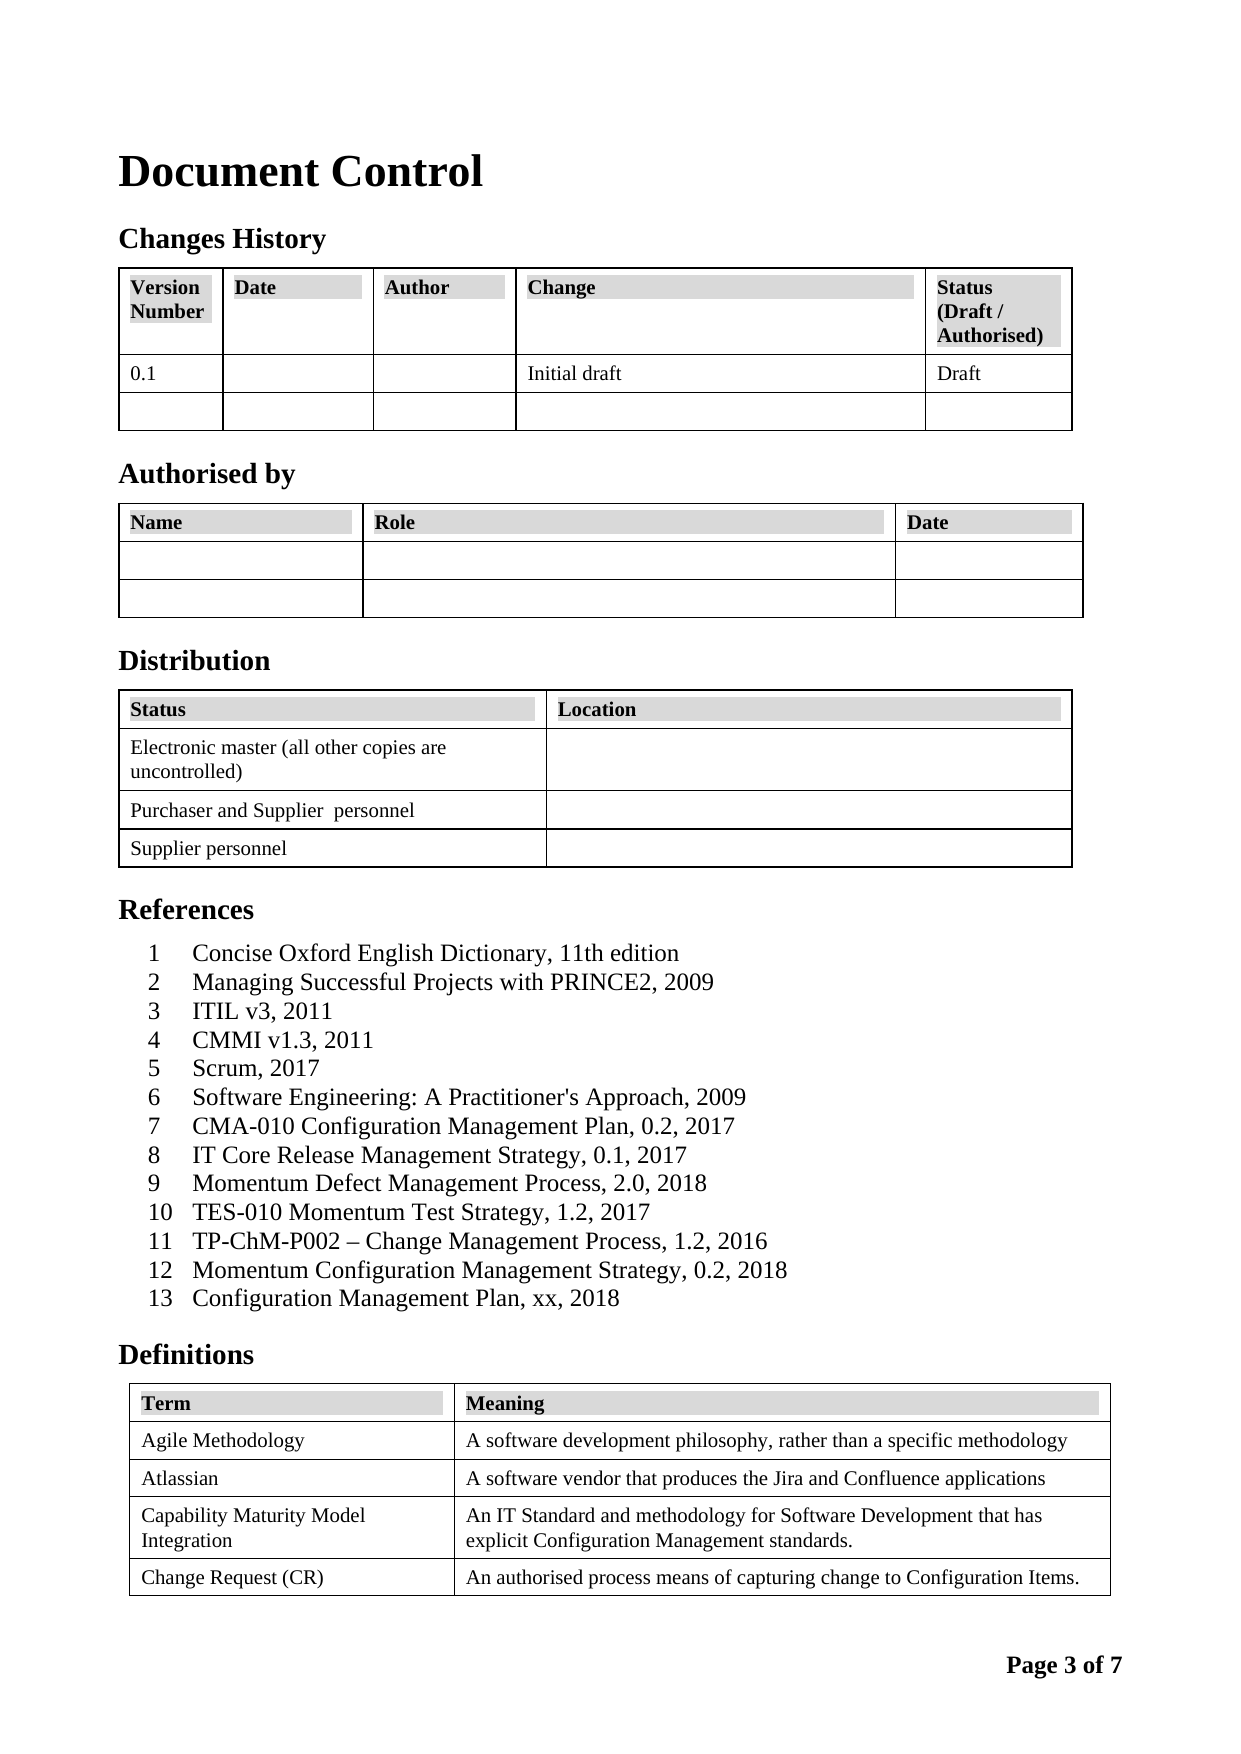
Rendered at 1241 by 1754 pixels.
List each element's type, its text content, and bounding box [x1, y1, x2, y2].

subtitle Changes History [118, 221, 1122, 255]
table_header Status [120, 691, 546, 727]
table_cell [364, 542, 895, 579]
table_header Role [364, 504, 895, 541]
text Concise Oxford English Dictionary, 11th edition [148, 938, 1122, 967]
table_header Status (Draft / Authorised) [926, 269, 1071, 353]
table_cell [224, 355, 373, 392]
table_header Location [547, 691, 1071, 727]
text Managing Successful Projects with PRINCE2, 2009 [148, 967, 1122, 996]
table_cell [224, 393, 373, 430]
table_cell Capability Maturity Model Integration [130, 1497, 454, 1558]
table_cell [120, 580, 362, 617]
table_cell [547, 791, 1071, 828]
table_cell Draft [926, 355, 1071, 392]
table_cell [120, 542, 362, 579]
table_header Author [374, 269, 515, 353]
table_cell A software vendor that produces the Jira and Confluence applications [455, 1460, 1110, 1496]
table_cell Change Request (CR) [130, 1559, 454, 1595]
table_cell Initial draft [517, 355, 925, 392]
text TP-ChM-P002 – Change Management Process, 1.2, 2016 [148, 1226, 1122, 1255]
subtitle References [118, 892, 1122, 926]
table_cell [374, 393, 515, 430]
text IT Core Release Management Strategy, 0.1, 2017 [148, 1140, 1122, 1168]
table_cell Atlassian [130, 1460, 454, 1496]
table_cell [120, 393, 222, 430]
text Scrum, 2017 [148, 1053, 1122, 1082]
text ITIL v3, 2011 [148, 996, 1122, 1025]
table_cell [896, 580, 1082, 617]
table_header Date [224, 269, 373, 353]
text TES-010 Momentum Test Strategy, 1.2, 2017 [148, 1197, 1122, 1226]
table_cell [896, 542, 1082, 579]
table_cell Supplier personnel [120, 830, 546, 866]
table_cell [547, 830, 1071, 866]
table_cell Purchaser and Supplier personnel [120, 791, 546, 828]
text CMMI v1.3, 2011 [148, 1025, 1122, 1053]
subtitle Definitions [118, 1337, 1122, 1371]
table_cell An IT Standard and methodology for Software Development that has explicit Configuration Management standards. [455, 1497, 1110, 1558]
text Software Engineering: A Practitioner's Approach, 2009 [148, 1082, 1122, 1111]
table_cell Electronic master (all other copies are uncontrolled) [120, 729, 546, 790]
table_cell An authorised process means of capturing change to Configuration Items. [455, 1559, 1110, 1595]
table_header Term [130, 1384, 454, 1421]
table_header Version Number [120, 269, 222, 353]
table_cell [547, 729, 1071, 790]
table_header Name [120, 504, 362, 541]
table_cell [517, 393, 925, 430]
text Momentum Configuration Management Strategy, 0.2, 2018 [148, 1255, 1122, 1283]
table_cell [364, 580, 895, 617]
subtitle Authorised by [118, 456, 1122, 490]
table_cell Agile Methodology [130, 1422, 454, 1458]
table_cell A software development philosophy, rather than a specific methodology [455, 1422, 1110, 1458]
subtitle Document Control [118, 143, 1122, 196]
table_header Date [896, 504, 1082, 541]
table_header Meaning [455, 1384, 1110, 1421]
text Momentum Defect Management Process, 2.0, 2018 [148, 1168, 1122, 1197]
text Configuration Management Plan, xx, 2018 [148, 1283, 1122, 1312]
table_cell 0.1 [120, 355, 222, 392]
table_cell [926, 393, 1071, 430]
table_cell [374, 355, 515, 392]
text CMA-010 Configuration Management Plan, 0.2, 2017 [148, 1111, 1122, 1140]
subtitle Distribution [118, 643, 1122, 677]
table_header Change [517, 269, 925, 353]
